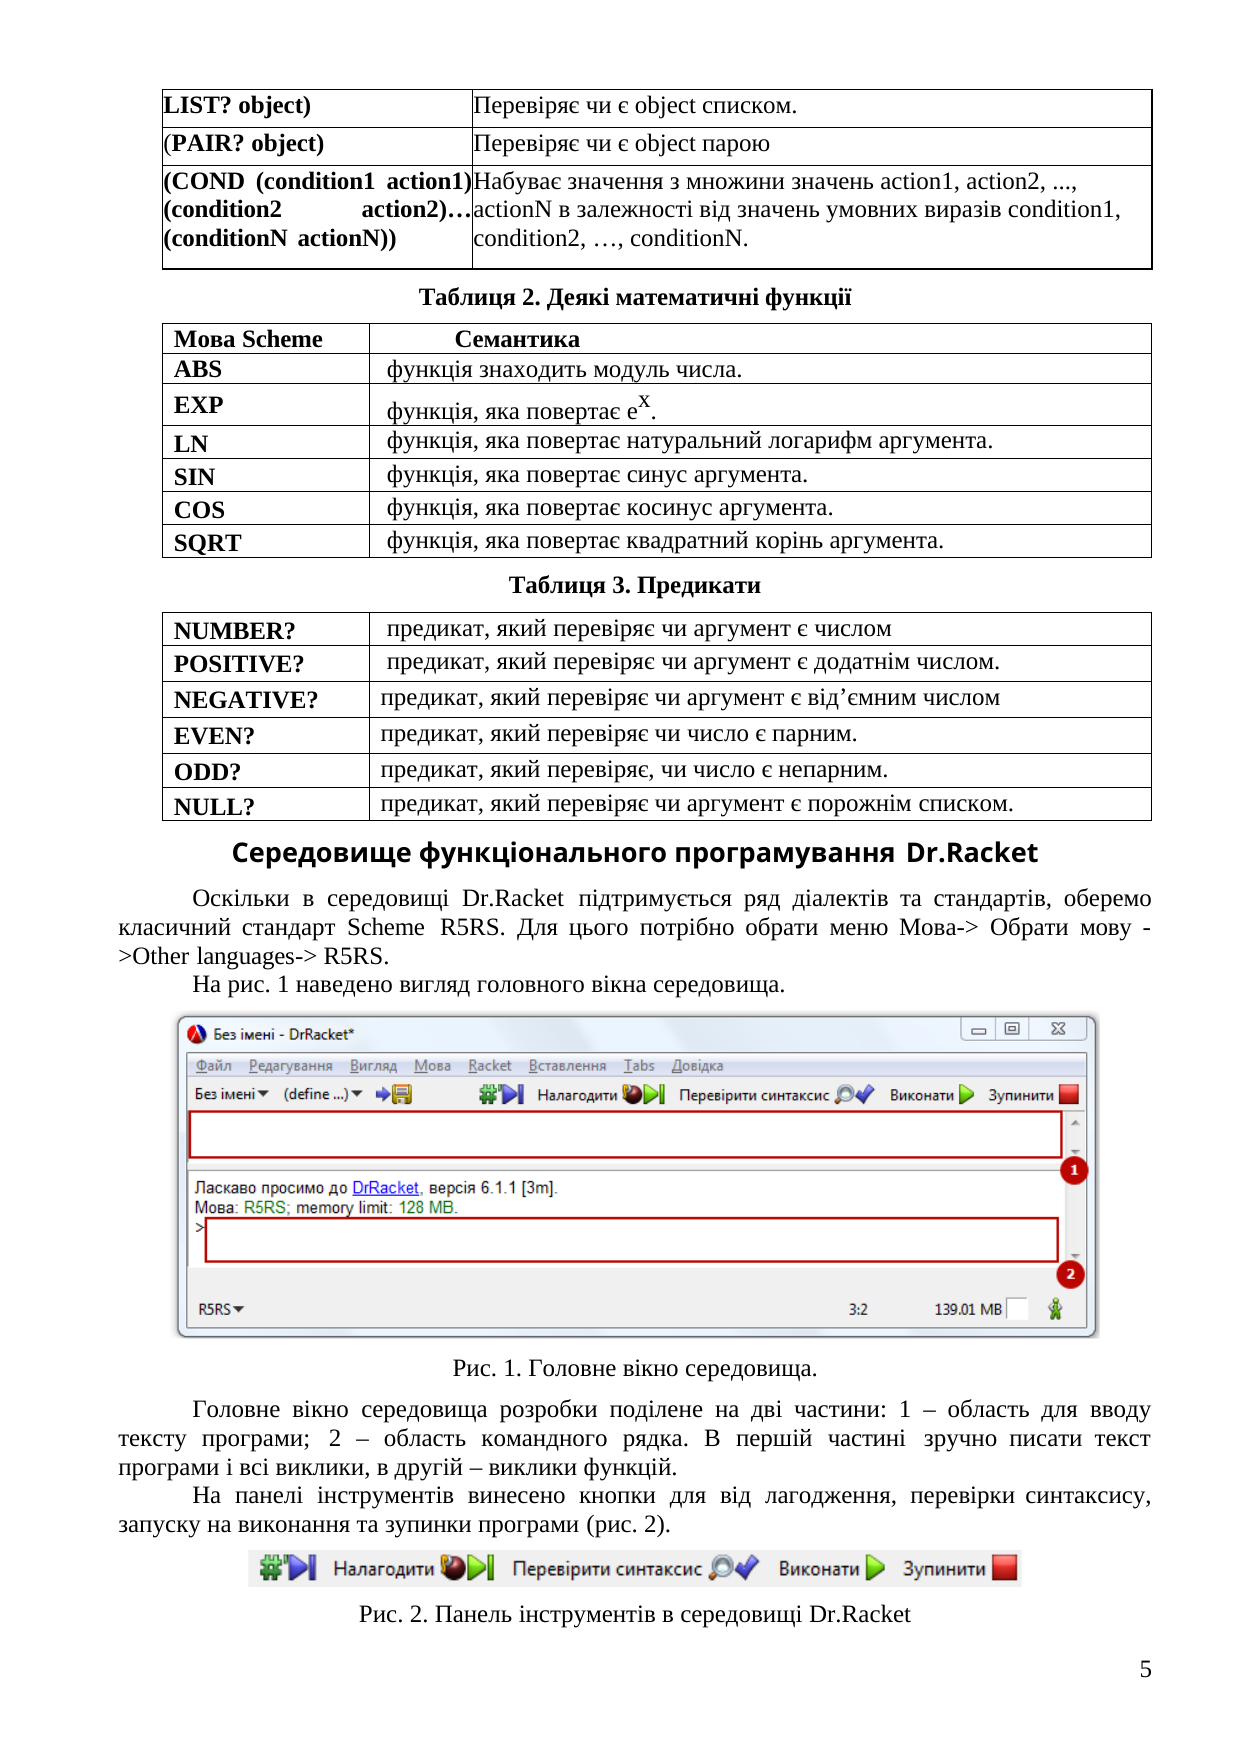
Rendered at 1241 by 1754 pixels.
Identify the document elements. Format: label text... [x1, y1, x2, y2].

table_header Мова Scheme [163, 324, 369, 353]
picture [169, 1010, 1101, 1341]
text На рис. 1 наведено вигляд головного вікна середовища. [118, 969, 1152, 998]
table_cell (PAIR? object) [163, 128, 472, 164]
table_cell LN [163, 426, 369, 458]
table_cell NEGATIVE? [163, 682, 369, 717]
table_header Семантика [370, 324, 1151, 353]
table_header NUMBER? [163, 613, 369, 645]
table_cell функція знаходить модуль числа. [370, 354, 1151, 383]
table_cell Перевіряє чи є object списком. [473, 90, 1151, 127]
text Рис. 1. Головне вікно середовища. [118, 1353, 1152, 1382]
table_cell функція, яка повертає ex. [370, 384, 1151, 424]
table_cell ODD? [163, 754, 369, 787]
table_header предикат, який перевіряє чи аргумент є числом [370, 613, 1151, 645]
table_cell NULL? [163, 788, 369, 820]
table_cell Набуває значення з множини значень action1, action2, ..., actionN в залежності від значень умовних виразів condition1, condition2, …, conditionN. [473, 166, 1151, 268]
table_cell EXP [163, 384, 369, 424]
table_cell предикат, який перевіряє чи аргумент є порожнім списком. [370, 788, 1151, 820]
table_cell EVEN? [163, 718, 369, 753]
table_cell (СOND (condition1 action1) (condition2 action2)… (conditionN actionN)) [163, 166, 472, 268]
subtitle Середовище функціонального програмування Dr.Racket [118, 834, 1152, 871]
table_cell LIST? object) [163, 90, 472, 127]
text Таблиця 3. Предикати [118, 571, 1152, 599]
table_cell предикат, який перевіряє чи аргумент є додатнім числом. [370, 646, 1151, 681]
text Рис. 2. Панель інструментів в середовищі Dr.Racket [118, 1599, 1152, 1628]
picture [248, 1550, 1022, 1587]
table_cell предикат, який перевіряє чи аргумент є від’ємним числом [370, 682, 1151, 717]
table_cell функція, яка повертає синус аргумента. [370, 459, 1151, 491]
text Таблиця 2. Деякі математичні функції [118, 282, 1152, 311]
table_cell COS [163, 492, 369, 524]
table_cell функція, яка повертає квадратний корінь аргумента. [370, 525, 1151, 557]
table_cell Перевіряє чи є object парою [473, 128, 1151, 164]
table_cell функція, яка повертає натуральний логарифм аргумента. [370, 426, 1151, 458]
text На панелі інструментів винесено кнопки для від лагодження, перевірки синтаксису, запуску на виконання та зупинки програми (рис. 2). [118, 1480, 1152, 1538]
text Оскільки в середовищі Dr.Racket підтримується ряд діалектів та стандартів, оберемо класичний стандарт Scheme R5RS. Для цього потрібно обрати меню Мова-> Обрати мову ->Other languages-> R5RS. [118, 883, 1152, 969]
table_cell SIN [163, 459, 369, 491]
text Головне вікно середовища розробки поділене на дві частини: 1 – область для вводу тексту програми; 2 – область командного рядка. В першій частині зручно писати текст програми і всі виклики, в другій – виклики функцій. [118, 1394, 1152, 1480]
table_cell предикат, який перевіряє чи число є парним. [370, 718, 1151, 753]
table_cell функція, яка повертає косинус аргумента. [370, 492, 1151, 524]
table_cell SQRT [163, 525, 369, 557]
table_cell предикат, який перевіряє, чи число є непарним. [370, 754, 1151, 787]
table_cell ABS [163, 354, 369, 383]
table_cell POSITIVE? [163, 646, 369, 681]
